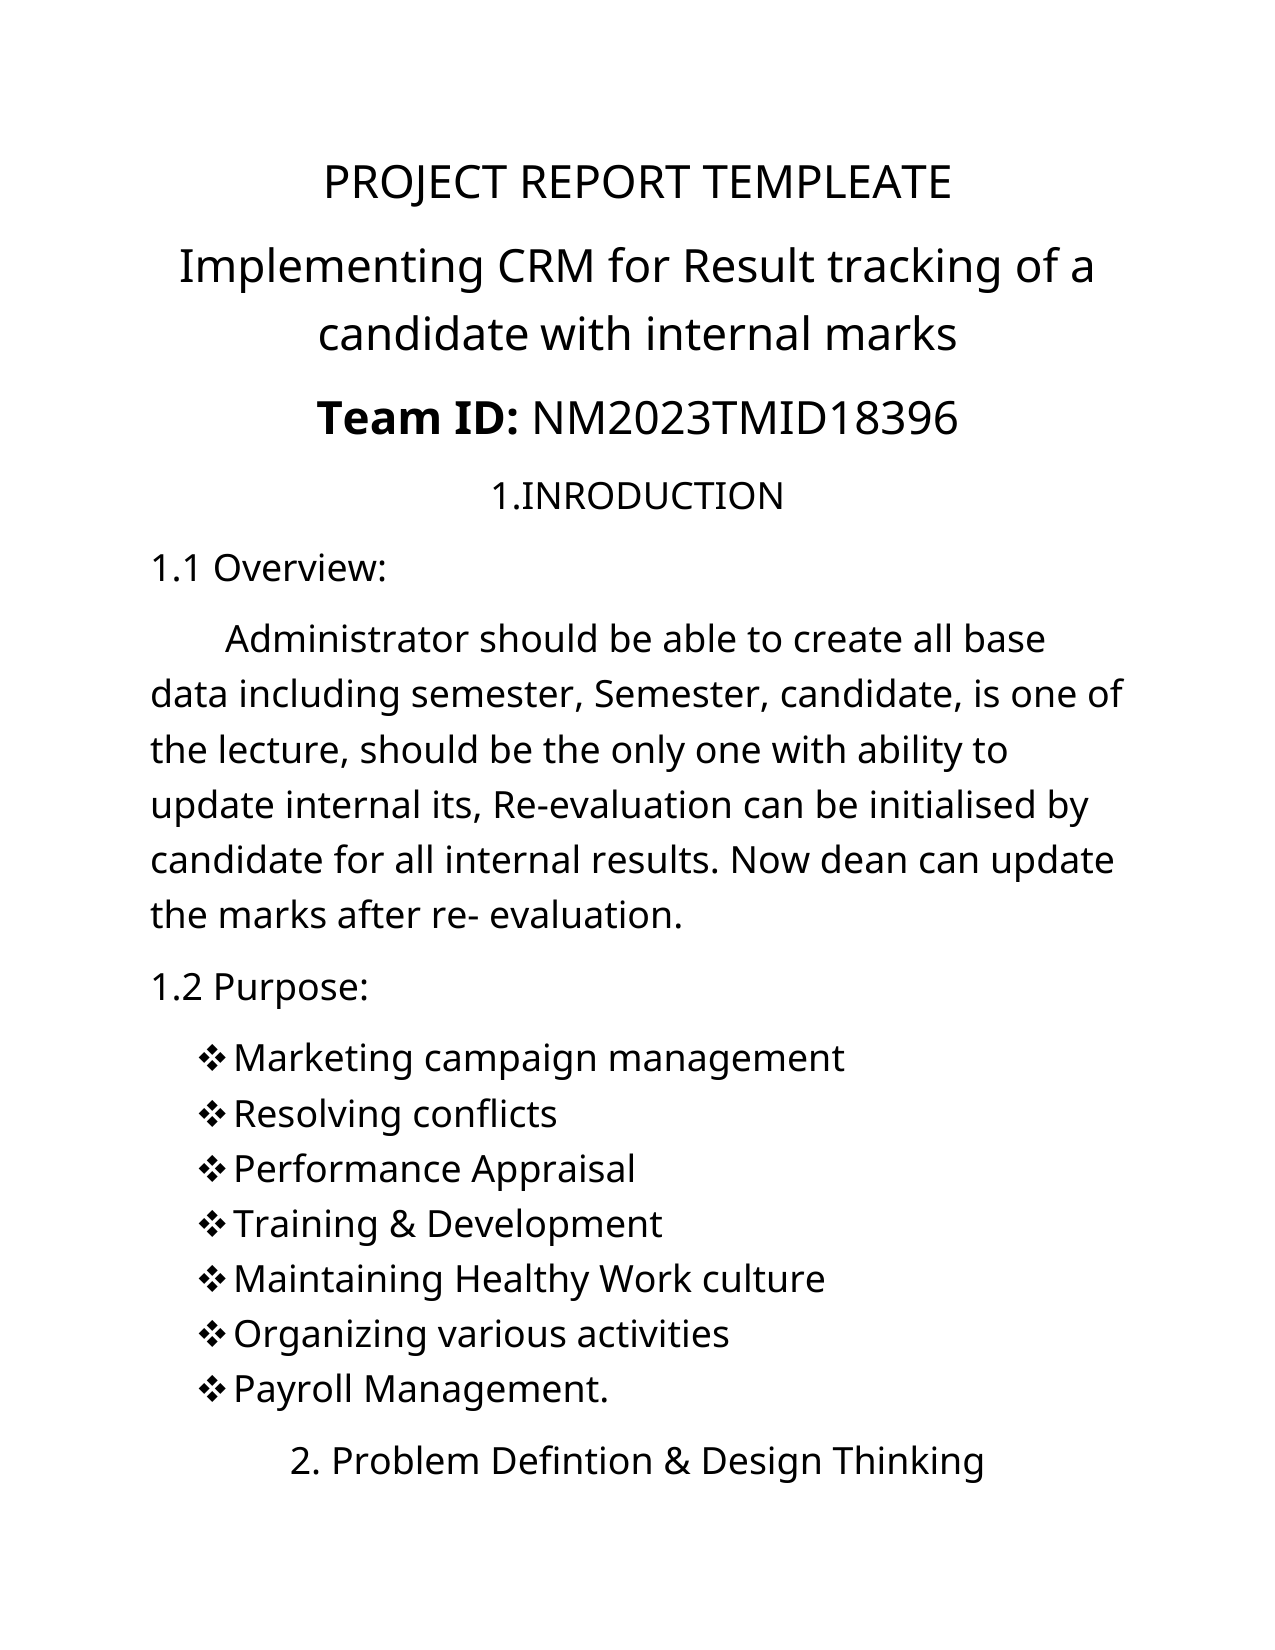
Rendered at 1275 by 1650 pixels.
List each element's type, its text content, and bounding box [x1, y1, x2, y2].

text 1.1 Overview: [150, 541, 1125, 592]
list Training & Development [195, 1197, 1125, 1248]
text Administrator should be able to create all base data including semester, Semester, candidate, is one of the lecture, should be the only one with ability to update internal its, Re-evaluation can be initialised by candidate for all internal results. Now dean can update the marks after re- evaluation. [150, 613, 1125, 939]
text PROJECT REPORT TEMPLEATE [150, 150, 1125, 212]
list Organizing various activities [195, 1307, 1125, 1358]
text 1.2 Purpose: [150, 960, 1125, 1011]
list Maintaining Healthy Work culture [195, 1252, 1125, 1303]
list Performance Appraisal [195, 1142, 1125, 1193]
text 2. Problem Defintion & Design Thinking [150, 1434, 1125, 1485]
text 1.INRODUCTION [150, 469, 1125, 520]
list Marketing campaign management [195, 1032, 1125, 1083]
text Team ID: NM2023TMID18396 [150, 385, 1125, 448]
list Payroll Management. [195, 1362, 1125, 1413]
list Resolving conflicts [195, 1087, 1125, 1138]
text Implementing CRM for Result tracking of a candidate with internal marks [150, 234, 1125, 364]
